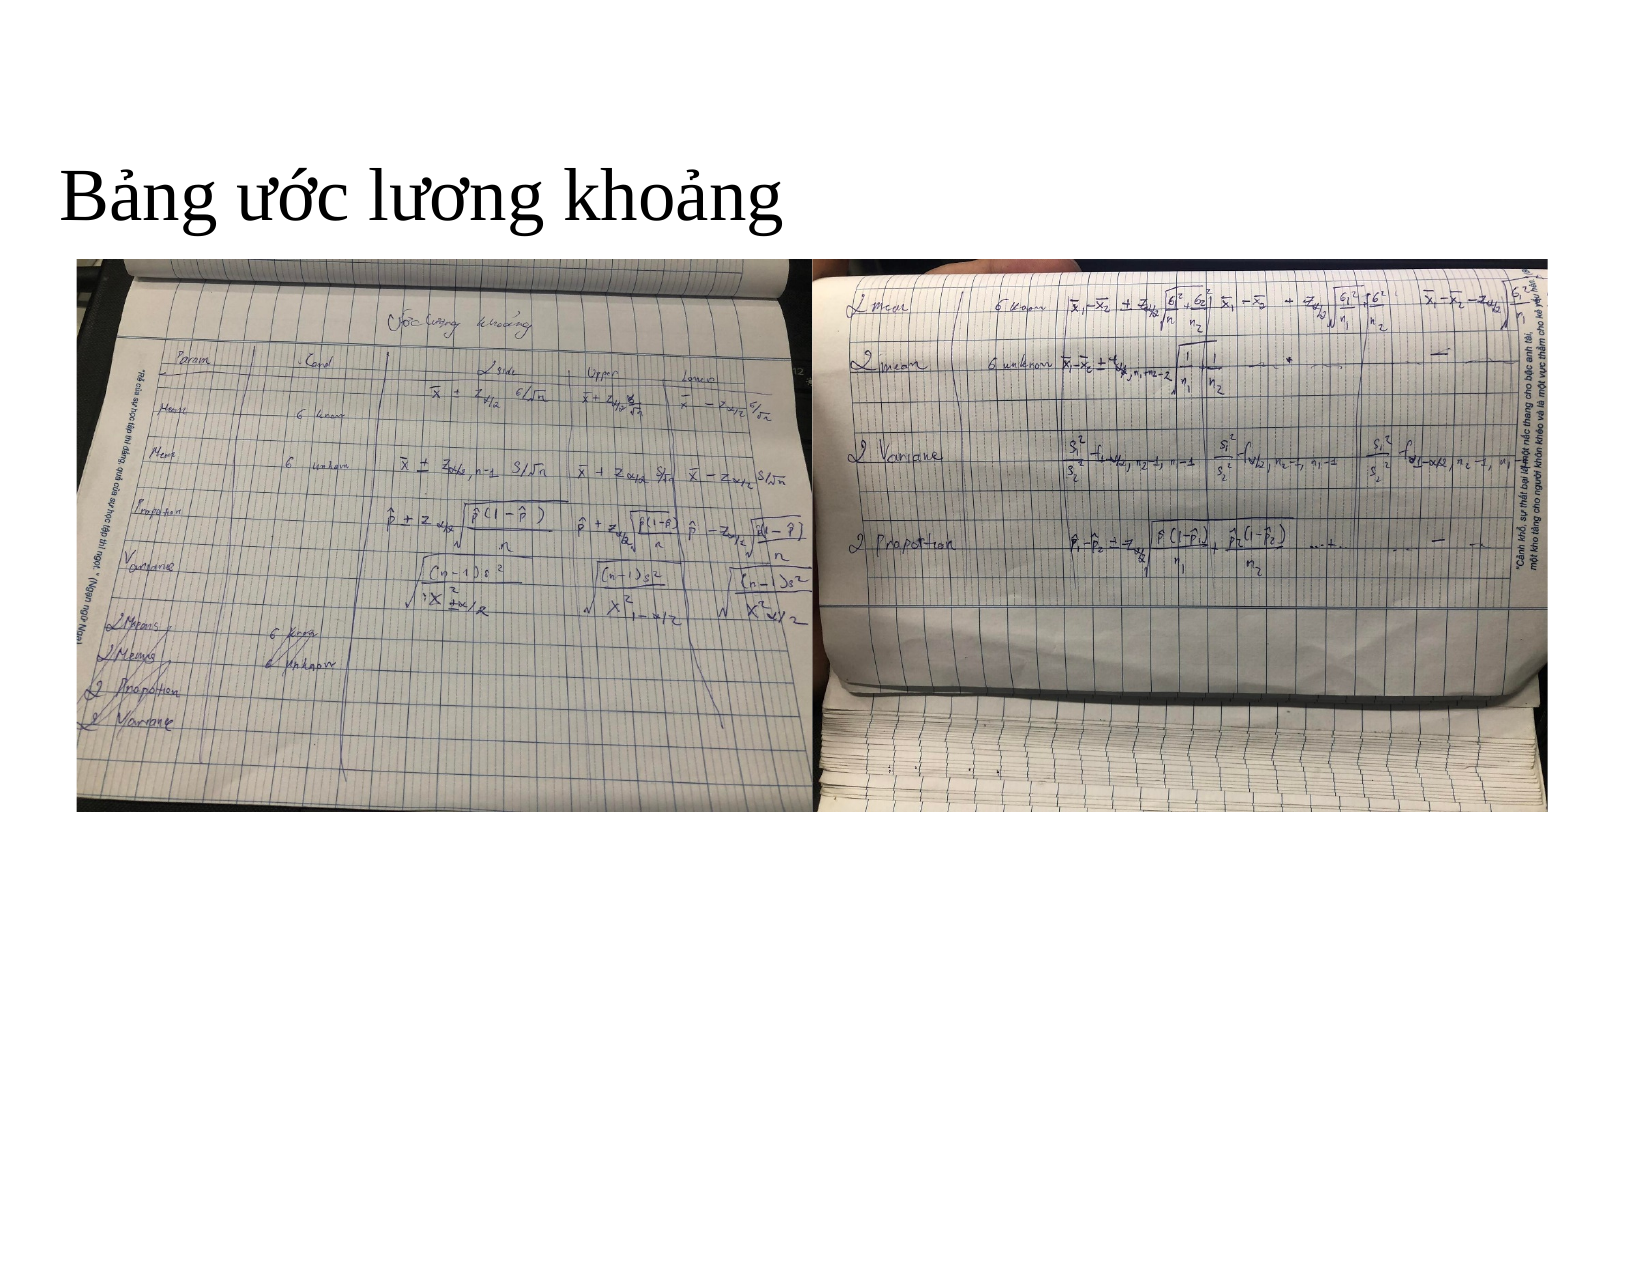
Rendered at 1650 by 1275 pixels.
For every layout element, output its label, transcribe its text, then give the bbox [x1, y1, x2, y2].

text Bảng ước lương khoảng [59, 150, 1565, 236]
picture [76, 259, 1548, 812]
